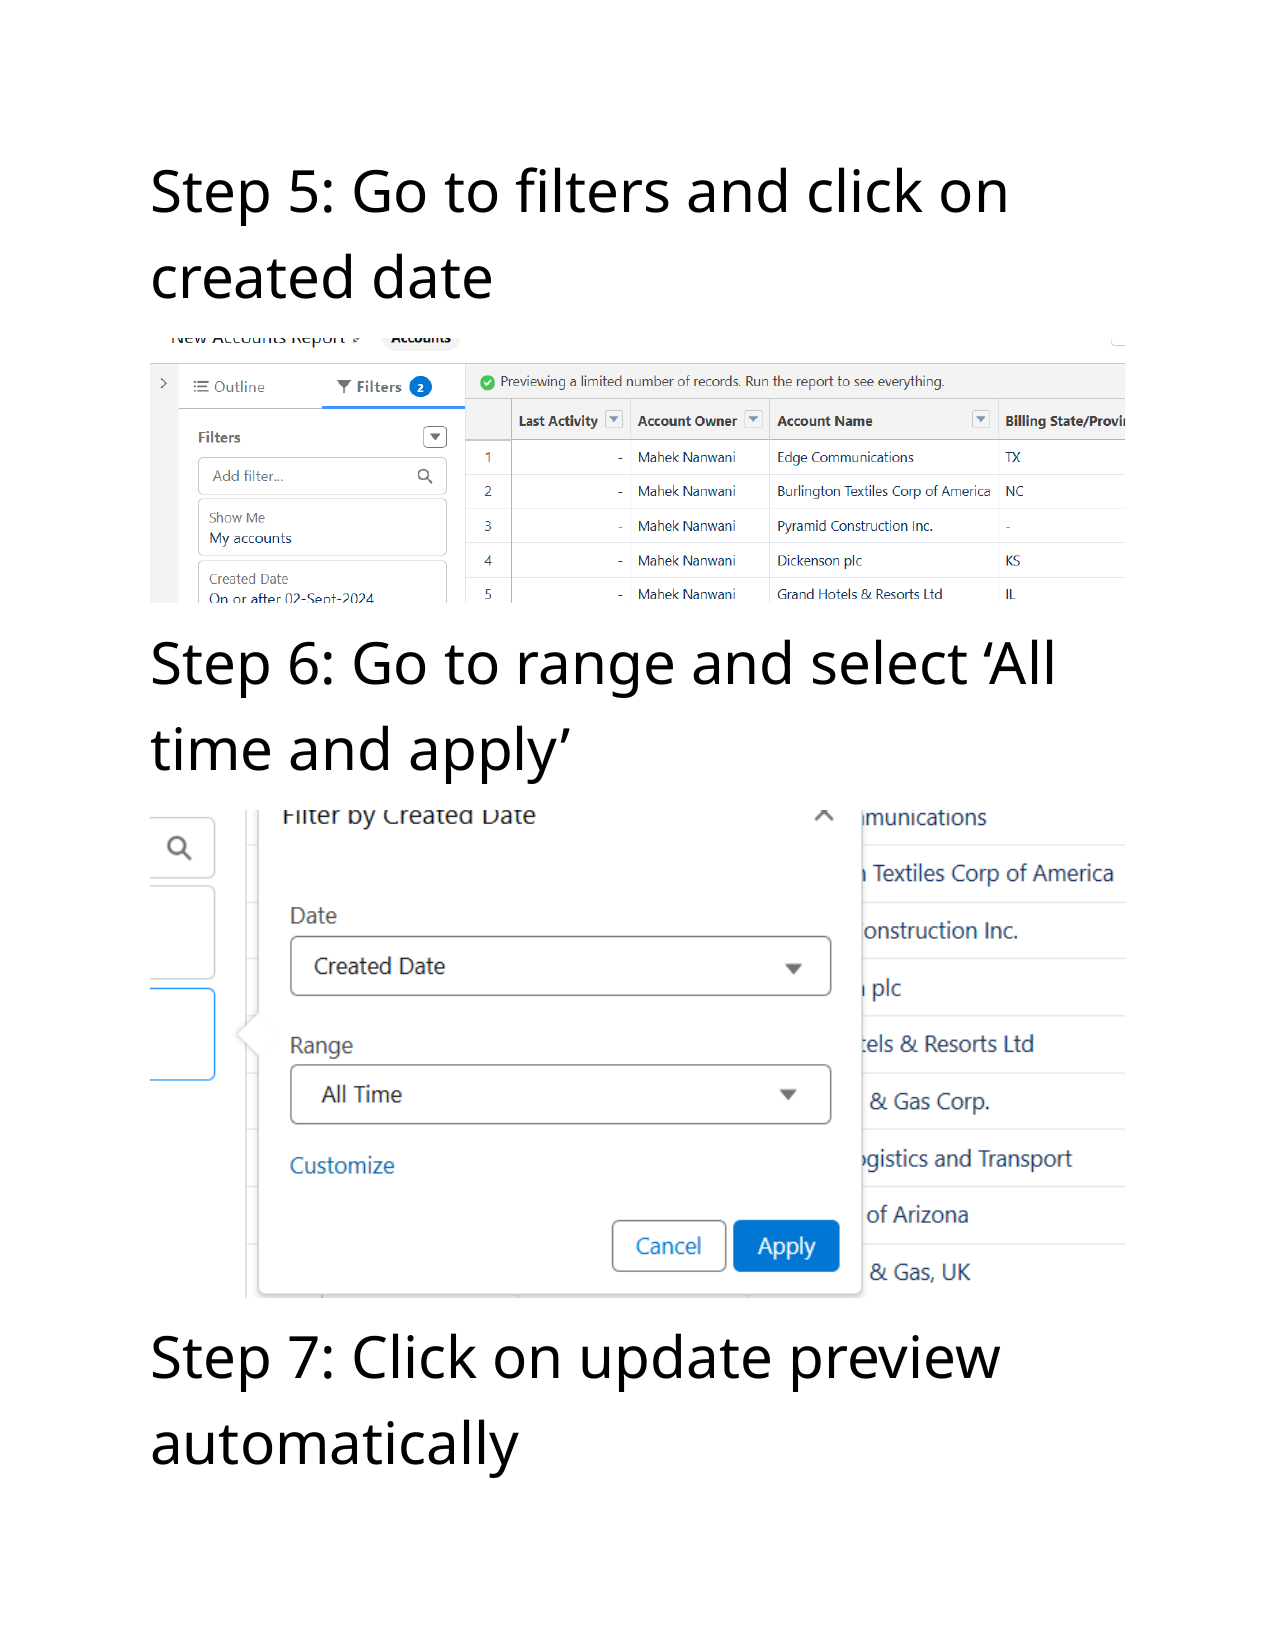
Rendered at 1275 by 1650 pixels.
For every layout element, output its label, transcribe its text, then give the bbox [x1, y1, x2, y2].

text Step 7: Click on update preview automatically [150, 1316, 1125, 1482]
text Step 5: Go to filters and click on created date [150, 150, 1125, 315]
picture [150, 338, 1125, 603]
picture [150, 810, 1125, 1298]
text Step 6: Go to range and select ‘All time and apply’ [150, 622, 1125, 787]
